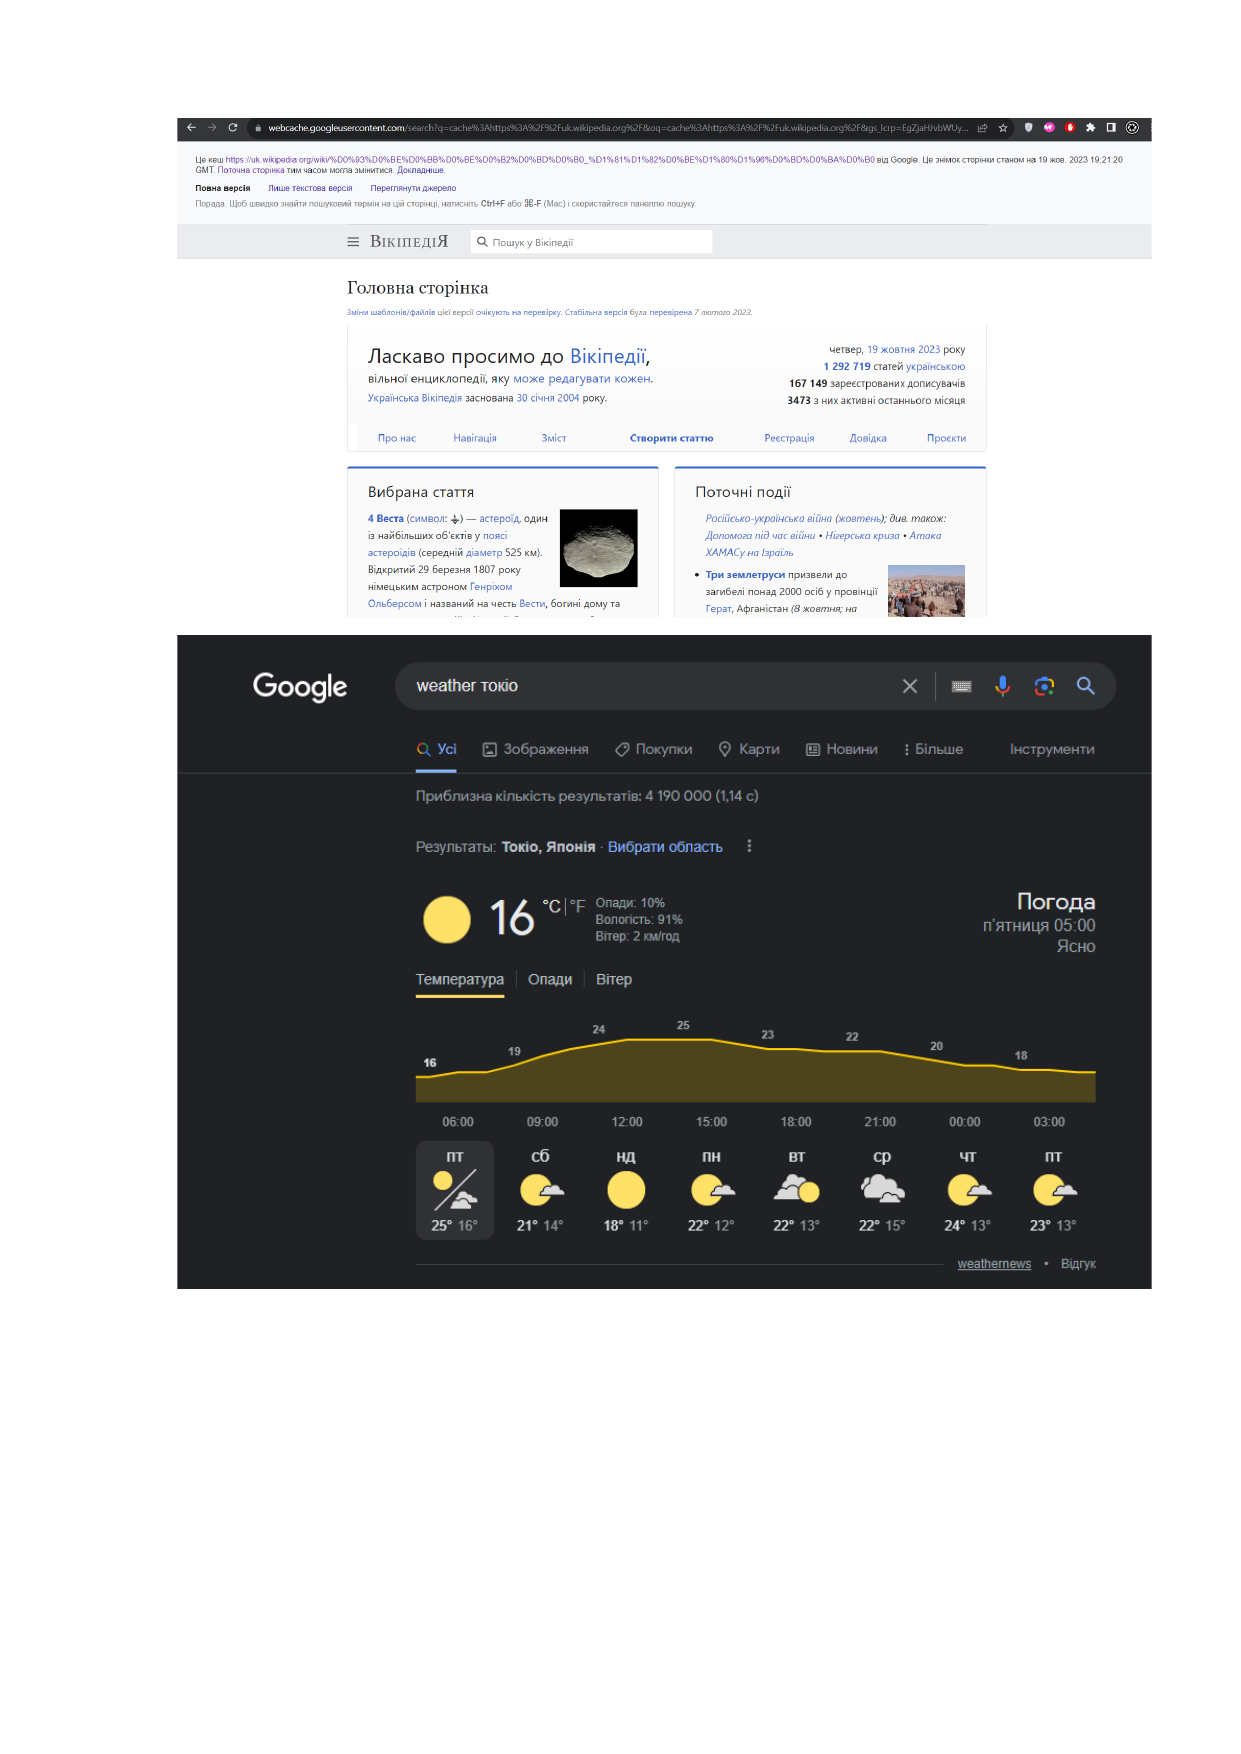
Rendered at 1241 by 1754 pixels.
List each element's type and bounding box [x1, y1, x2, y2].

picture [177, 118, 1152, 617]
picture [177, 635, 1152, 1289]
